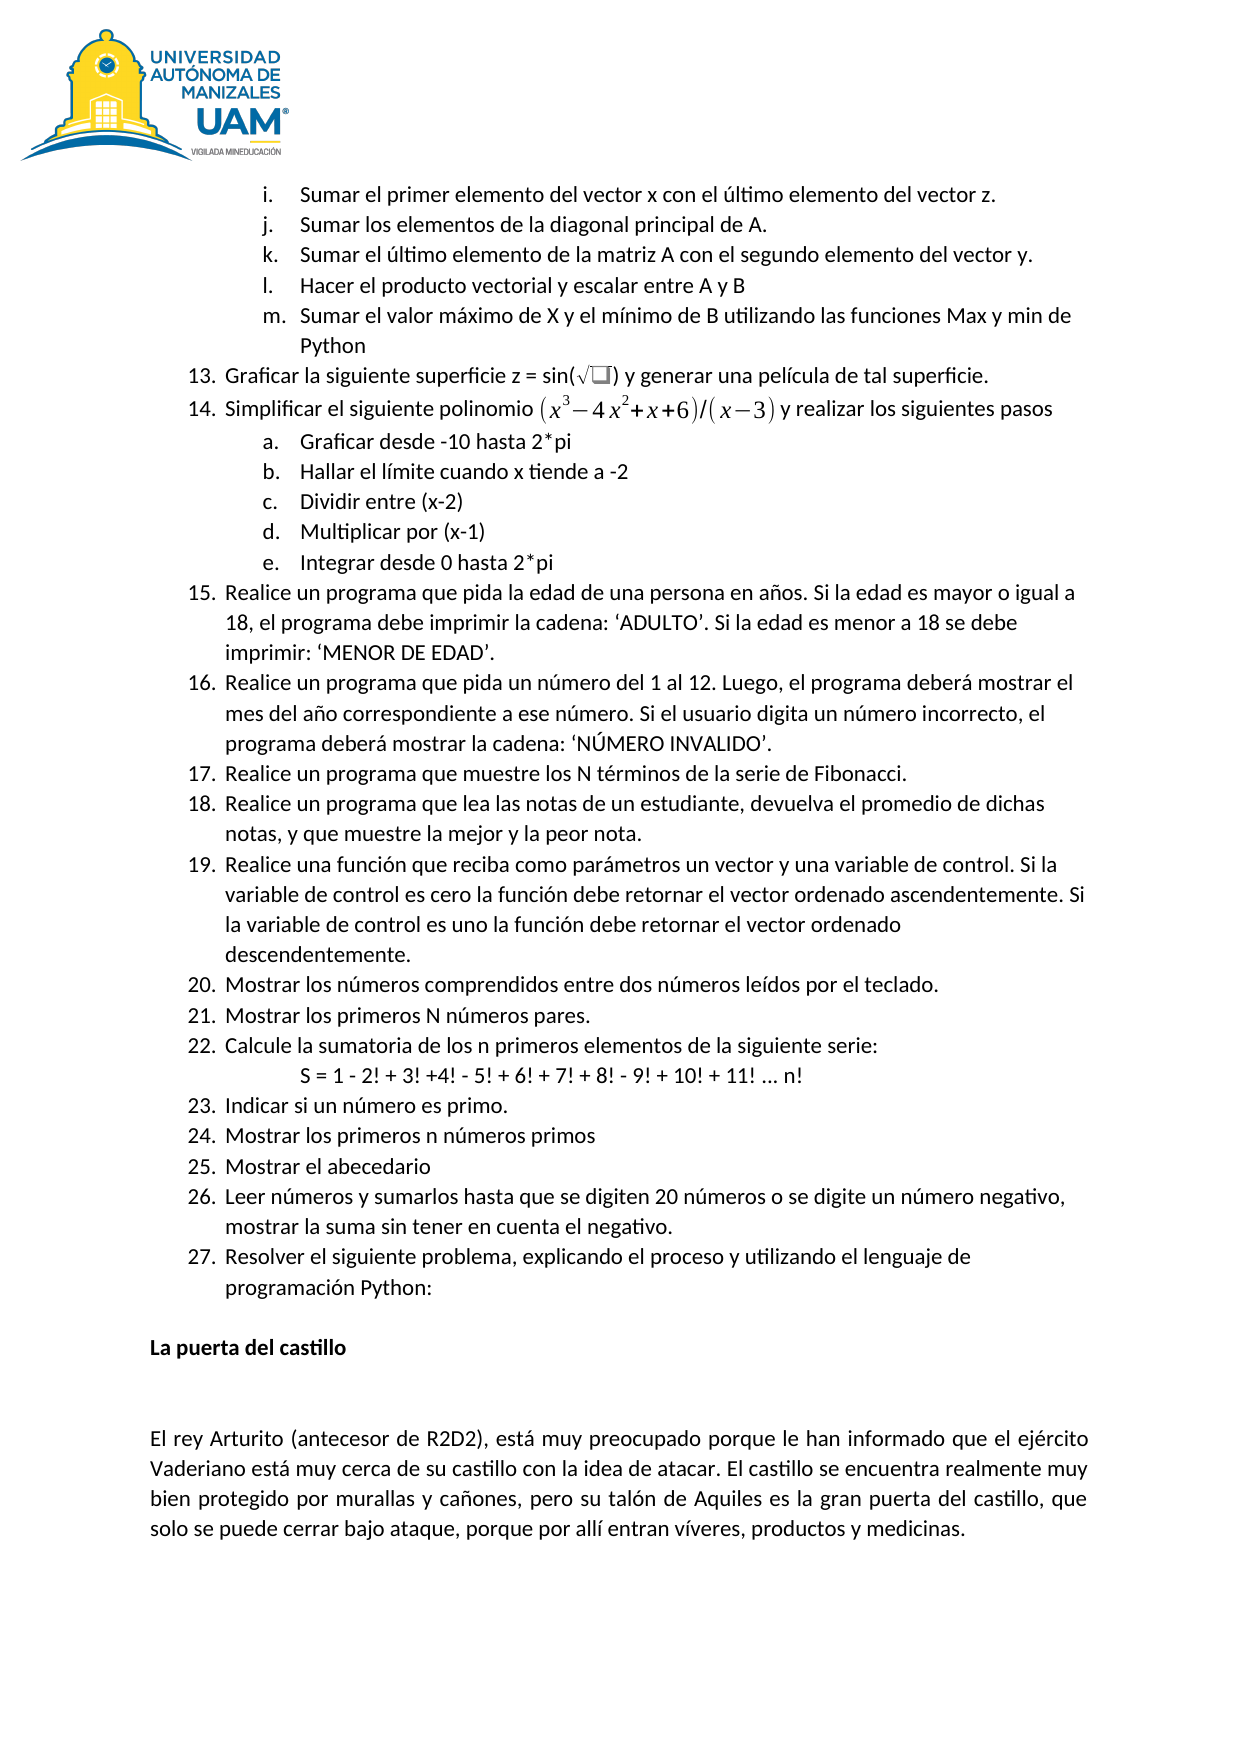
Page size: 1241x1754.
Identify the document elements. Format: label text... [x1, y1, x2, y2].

list Simplificar el siguiente polinomio y realizar los siguientes pasos [187, 392, 1090, 424]
list Resolver el siguiente problema, explicando el proceso y utilizando el lenguaje de programación Python: [187, 1242, 1090, 1301]
list Mostrar los números comprendidos entre dos números leídos por el teclado. [187, 971, 1090, 998]
list Sumar el valor máximo de X y el mínimo de B utilizando las funciones Max y min de Python [262, 301, 1090, 359]
list Leer números y sumarlos hasta que se digiten 20 números o se digite un número negativo, mostrar la suma sin tener en cuenta el negativo. [187, 1182, 1090, 1240]
list Mostrar los primeros n números primos [187, 1122, 1090, 1149]
list Calcule la sumatoria de los n primeros elementos de la siguiente serie: [187, 1031, 1090, 1059]
list Sumar los elementos de la diagonal principal de A. [262, 210, 1090, 238]
list Mostrar el abecedario [187, 1152, 1090, 1180]
text La puerta del castillo [150, 1333, 1090, 1361]
list Realice un programa que muestre los N términos de la serie de Fibonacci. [187, 759, 1090, 787]
list Graficar la siguiente superficie z = sin() y generar una película de tal superficie. [187, 361, 1090, 389]
list Hallar el límite cuando x tiende a -2 [262, 457, 1090, 485]
text S = 1 - 2! + 3! +4! - 5! + 6! + 7! + 8! - 9! + 10! + 11! ... n! [225, 1061, 1090, 1089]
text El rey Arturito (antecesor de R2D2), está muy preocupado porque le han informado que el ejército Vaderiano está muy cerca de su castillo con la idea de atacar. El castillo se encuentra realmente muy bien protegido por murallas y cañones, pero su talón de Aquiles es la gran puerta del castillo, que solo se puede cerrar bajo ataque, porque por allí entran víveres, productos y medicinas. [150, 1424, 1090, 1542]
list Integrar desde 0 hasta 2*pi [262, 548, 1090, 576]
list Hacer el producto vectorial y escalar entre A y B [262, 271, 1090, 299]
list Indicar si un número es primo. [187, 1091, 1090, 1119]
picture [0, 4, 311, 186]
list Sumar el último elemento de la matriz A con el segundo elemento del vector y. [262, 241, 1090, 269]
list Mostrar los primeros N números pares. [187, 1001, 1090, 1029]
list Realice una función que reciba como parámetros un vector y una variable de control. Si la variable de control es cero la función debe retornar el vector ordenado ascendentemente. Si la variable de control es uno la función debe retornar el vector ordenado descendentemente. [187, 850, 1090, 968]
list Dividir entre (x-2) [262, 487, 1090, 515]
list Realice un programa que lea las notas de un estudiante, devuelva el promedio de dichas notas, y que muestre la mejor y la peor nota. [187, 789, 1090, 847]
list Realice un programa que pida la edad de una persona en años. Si la edad es mayor o igual a 18, el programa debe imprimir la cadena: ‘ADULTO’. Si la edad es menor a 18 se debe imprimir: ‘MENOR DE EDAD’. [187, 578, 1090, 666]
list Graficar desde -10 hasta 2*pi [262, 427, 1090, 455]
list Realice un programa que pida un número del 1 al 12. Luego, el programa deberá mostrar el mes del año correspondiente a ese número. Si el usuario digita un número incorrecto, el programa deberá mostrar la cadena: ‘NÚMERO INVALIDO’. [187, 668, 1090, 757]
list Sumar el primer elemento del vector x con el último elemento del vector z. [262, 180, 1090, 208]
list Multiplicar por (x-1) [262, 517, 1090, 545]
